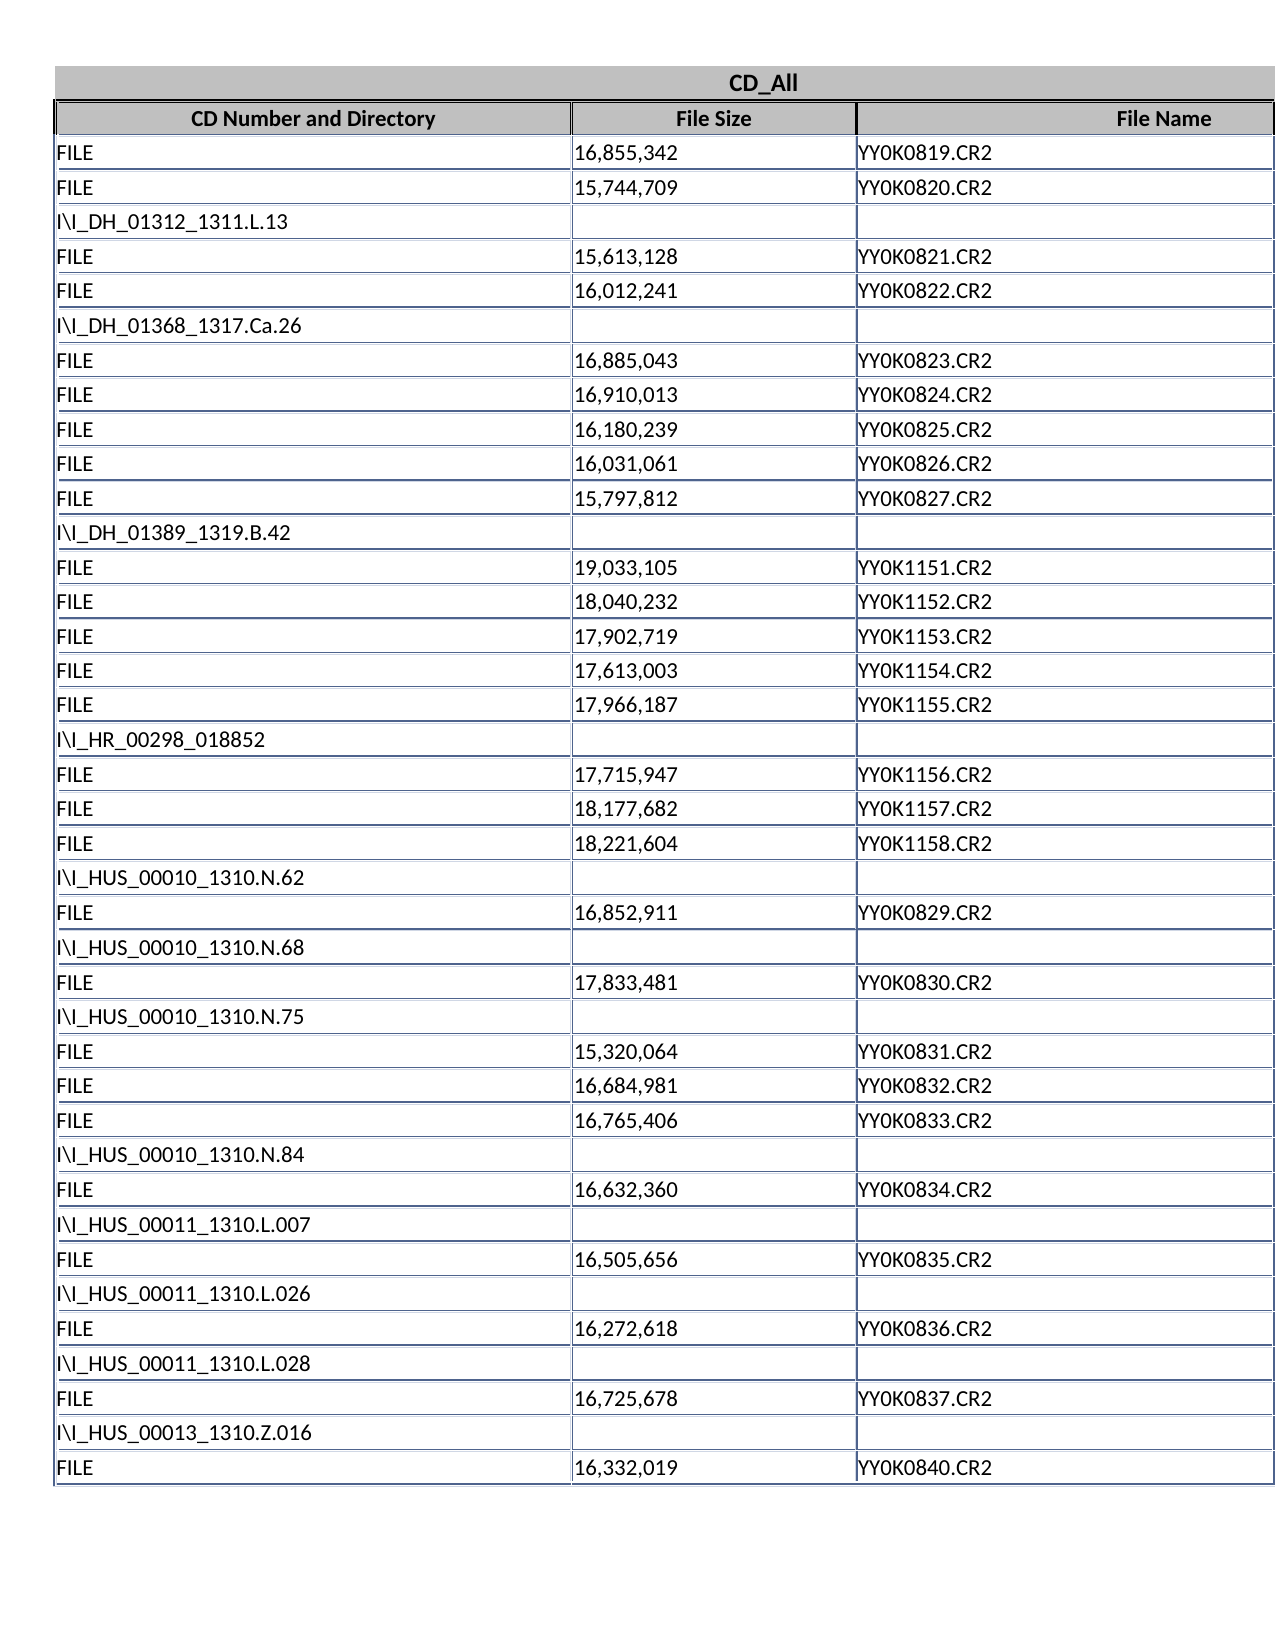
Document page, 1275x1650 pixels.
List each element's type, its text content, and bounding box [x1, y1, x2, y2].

table_cell [573, 517, 855, 548]
table_cell 17,613,003 [573, 655, 855, 686]
table_cell YY0K1156.CR2 [858, 755, 1274, 790]
table_cell [858, 1275, 1274, 1310]
table_cell [573, 1139, 855, 1171]
table_cell [856, 1136, 1275, 1171]
table_cell YY0K0825.CR2 [858, 410, 1274, 444]
table_cell 16,684,981 [573, 1070, 855, 1101]
table_cell FILE [57, 445, 570, 479]
table_cell FILE [55, 686, 572, 720]
table_cell 17,833,481 [573, 967, 855, 997]
table_cell [858, 1205, 1274, 1240]
table_cell YY0K0829.CR2 [858, 894, 1274, 928]
table_cell FILE [57, 1033, 570, 1067]
table_cell I\I_DH_01389_1319.B.42 [57, 513, 570, 548]
table_cell YY0K0830.CR2 [858, 963, 1274, 997]
table_cell FILE [55, 376, 572, 410]
table_cell [573, 1348, 855, 1379]
table_cell 16,012,241 [573, 275, 855, 306]
table_cell FILE [55, 790, 572, 824]
table_cell [858, 928, 1275, 963]
table_cell 16,852,911 [573, 897, 855, 928]
table_cell 16,885,043 [573, 345, 855, 376]
table_cell YY0K0840.CR2 [856, 1449, 1275, 1483]
table_cell FILE [55, 1310, 572, 1344]
table_cell 17,966,187 [573, 689, 855, 720]
table_cell 16,180,239 [573, 414, 855, 444]
table_cell I\I_DH_01368_1317.Ca.26 [57, 306, 570, 341]
table_cell 16,332,019 [572, 1452, 856, 1483]
table_cell 18,177,682 [573, 793, 855, 824]
table_cell YY0K0835.CR2 [858, 1240, 1274, 1274]
table_cell 16,910,013 [573, 379, 855, 410]
table_cell 18,040,232 [573, 586, 855, 617]
table_cell [858, 203, 1274, 237]
table_cell YY0K0820.CR2 [858, 168, 1274, 202]
table_cell YY0K0827.CR2 [858, 479, 1273, 513]
table_cell FILE [57, 894, 570, 928]
table_cell YY0K0826.CR2 [858, 445, 1274, 479]
table_cell [573, 1001, 855, 1032]
table_cell YY0K1154.CR2 [858, 651, 1274, 686]
table_cell YY0K1151.CR2 [858, 548, 1274, 583]
table_cell FILE [55, 272, 572, 306]
table_cell 16,855,342 [573, 137, 855, 168]
table_cell [573, 724, 855, 755]
table_cell 15,320,064 [573, 1036, 855, 1067]
table_cell FILE [57, 548, 570, 583]
table_cell I\I_HUS_00010_1310.N.68 [55, 928, 570, 963]
table_cell [858, 720, 1274, 755]
table_cell FILE [55, 583, 572, 617]
table_cell FILE [57, 651, 570, 686]
table_cell YY0K0823.CR2 [858, 341, 1274, 376]
table_cell YY0K0821.CR2 [858, 238, 1274, 272]
table_cell FILE [57, 341, 570, 376]
table_cell [573, 310, 855, 341]
table_cell I\I_HUS_00010_1310.N.84 [55, 1136, 572, 1171]
table_cell FILE [57, 238, 570, 272]
table_cell YY0K0831.CR2 [858, 1033, 1274, 1067]
table_cell 16,632,360 [573, 1174, 855, 1205]
table_cell I\I_HUS_00010_1310.N.62 [57, 859, 570, 893]
table_cell [573, 931, 855, 963]
table_cell FILE [55, 134, 572, 168]
table_cell FILE [55, 1067, 572, 1101]
table_cell 16,031,061 [573, 448, 855, 479]
table_cell YY0K0822.CR2 [856, 272, 1275, 306]
table_cell 15,613,128 [573, 241, 855, 272]
table_cell I\I_HUS_00010_1310.N.75 [57, 998, 570, 1032]
table_cell 17,902,719 [573, 620, 855, 651]
table_cell YY0K0837.CR2 [858, 1379, 1274, 1413]
table_cell FILE [57, 755, 570, 790]
table_cell [573, 206, 855, 237]
table_cell [573, 1278, 855, 1310]
table_cell 19,033,105 [573, 552, 855, 583]
table_cell FILE [57, 479, 570, 513]
table_cell [573, 1417, 855, 1449]
table_cell [858, 998, 1274, 1032]
table_cell 16,272,618 [573, 1313, 855, 1344]
table_cell I\I_HUS_00011_1310.L.026 [57, 1275, 570, 1310]
table_cell [573, 862, 855, 893]
table_cell FILE [55, 1171, 572, 1205]
table_cell [858, 513, 1274, 548]
table_cell YY0K0836.CR2 [856, 1310, 1275, 1344]
table_header CD_All [55, 66, 1275, 99]
table_cell YY0K0819.CR2 [856, 134, 1275, 168]
table_cell YY0K1158.CR2 [858, 824, 1274, 858]
table_cell YY0K1155.CR2 [856, 686, 1275, 720]
table_cell 15,744,709 [573, 172, 855, 202]
table_cell File Size [573, 103, 855, 134]
table_cell FILE [57, 1379, 570, 1413]
table_cell FILE [57, 410, 570, 444]
table_cell YY0K0824.CR2 [856, 376, 1275, 410]
table_cell [858, 1414, 1274, 1449]
table_cell I\I_HR_00298_018852 [57, 720, 570, 755]
table_cell [858, 306, 1274, 341]
table_cell I\I_HUS_00011_1310.L.028 [57, 1344, 570, 1379]
table_cell 16,725,678 [573, 1383, 855, 1413]
table_cell FILE [57, 963, 570, 997]
table_cell FILE [57, 1101, 570, 1136]
table_cell File Name [858, 99, 1275, 134]
table_cell [858, 859, 1274, 893]
table_cell 16,765,406 [573, 1105, 855, 1136]
table_cell YY0K1152.CR2 [856, 583, 1275, 617]
table_cell 18,221,604 [573, 828, 855, 858]
table_cell YY0K0834.CR2 [856, 1171, 1275, 1205]
table_cell YY0K0832.CR2 [856, 1067, 1275, 1101]
table_cell 15,797,812 [573, 482, 855, 513]
table_cell CD Number and Directory [57, 101, 570, 134]
table_cell YY0K1153.CR2 [858, 617, 1273, 651]
table_cell FILE [55, 1449, 572, 1483]
table_cell [573, 1209, 855, 1240]
table_cell 17,715,947 [573, 759, 855, 790]
table_cell 16,505,656 [573, 1244, 855, 1274]
table_cell FILE [57, 1240, 570, 1274]
table_cell I\I_HUS_00013_1310.Z.016 [57, 1414, 570, 1449]
table_cell FILE [57, 617, 570, 651]
table_cell I\I_HUS_00011_1310.L.007 [57, 1205, 570, 1240]
table_cell YY0K1157.CR2 [856, 790, 1275, 824]
table_cell YY0K0833.CR2 [858, 1101, 1274, 1136]
table_cell FILE [57, 824, 570, 858]
table_cell I\I_DH_01312_1311.L.13 [57, 203, 570, 237]
table_cell [858, 1344, 1274, 1379]
table_cell FILE [57, 168, 570, 202]
